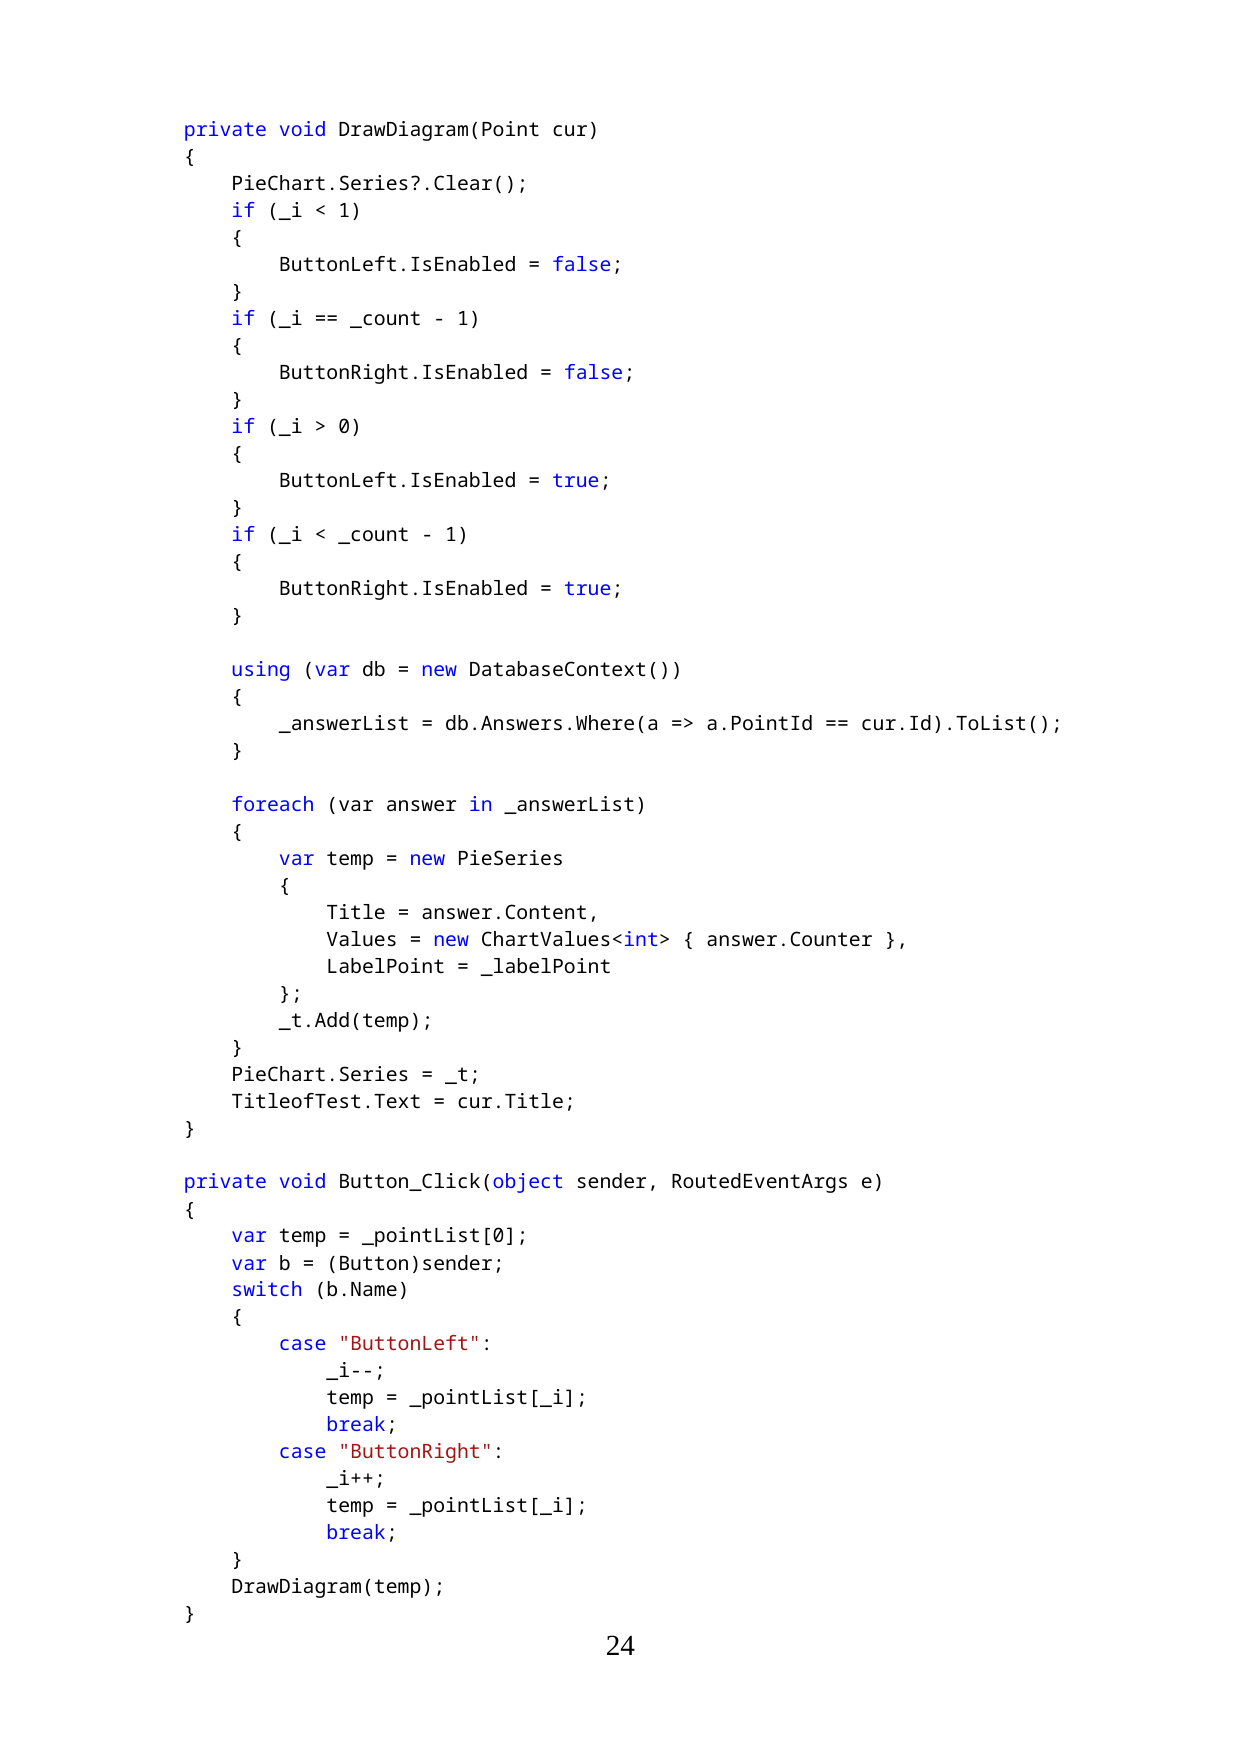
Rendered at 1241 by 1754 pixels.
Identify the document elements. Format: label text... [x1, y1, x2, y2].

text { [89, 682, 1152, 709]
text break; [89, 1411, 1152, 1438]
text LabelPoint = _labelPoint [89, 952, 1152, 979]
text private void Button_Click(object sender, RoutedEventArgs e) [89, 1168, 1152, 1195]
text } [89, 1599, 1152, 1626]
text { [89, 439, 1152, 466]
text } [89, 277, 1152, 304]
text break; [89, 1518, 1152, 1546]
text { [89, 547, 1152, 574]
text ButtonRight.IsEnabled = true; [89, 574, 1152, 601]
text _i++; [89, 1464, 1152, 1492]
text case "ButtonRight": [89, 1438, 1152, 1464]
text { [89, 1195, 1152, 1222]
text if (_i == _count - 1) [89, 304, 1152, 331]
text case "ButtonLeft": [89, 1330, 1152, 1357]
text temp = _pointList[_i]; [89, 1384, 1152, 1411]
text _i--; [89, 1357, 1152, 1384]
text } [89, 493, 1152, 520]
text PieChart.Series?.Clear(); [89, 169, 1152, 197]
text } [89, 1546, 1152, 1572]
text _answerList = db.Answers.Where(a => a.PointId == cur.Id).ToList(); [89, 709, 1152, 736]
text ButtonLeft.IsEnabled = true; [89, 466, 1152, 493]
text Values = new ChartValues<int> { answer.Counter }, [89, 925, 1152, 952]
text } [89, 1114, 1152, 1141]
text var temp = _pointList[0]; [89, 1222, 1152, 1249]
text using (var db = new DatabaseContext()) [89, 655, 1152, 682]
text temp = _pointList[_i]; [89, 1492, 1152, 1518]
text { [89, 817, 1152, 844]
text if (_i < 1) [89, 197, 1152, 223]
text }; [89, 979, 1152, 1006]
text var b = (Button)sender; [89, 1249, 1152, 1276]
text if (_i > 0) [89, 412, 1152, 439]
text ButtonLeft.IsEnabled = false; [89, 251, 1152, 277]
text PieChart.Series = _t; [89, 1060, 1152, 1087]
text Title = answer.Content, [89, 898, 1152, 925]
text _t.Add(temp); [89, 1006, 1152, 1033]
text } [89, 601, 1152, 628]
text } [89, 736, 1152, 763]
text if (_i < _count - 1) [89, 520, 1152, 547]
text ButtonRight.IsEnabled = false; [89, 358, 1152, 385]
text { [89, 331, 1152, 358]
text var temp = new PieSeries [89, 844, 1152, 871]
text { [89, 223, 1152, 251]
text } [89, 1033, 1152, 1060]
text { [89, 1303, 1152, 1330]
text { [89, 143, 1152, 169]
text TitleofTest.Text = cur.Title; [89, 1087, 1152, 1114]
text private void DrawDiagram(Point cur) [89, 116, 1152, 143]
text { [89, 871, 1152, 898]
text DrawDiagram(temp); [89, 1572, 1152, 1599]
text foreach (var answer in _answerList) [89, 790, 1152, 817]
text } [89, 385, 1152, 412]
text switch (b.Name) [89, 1276, 1152, 1303]
